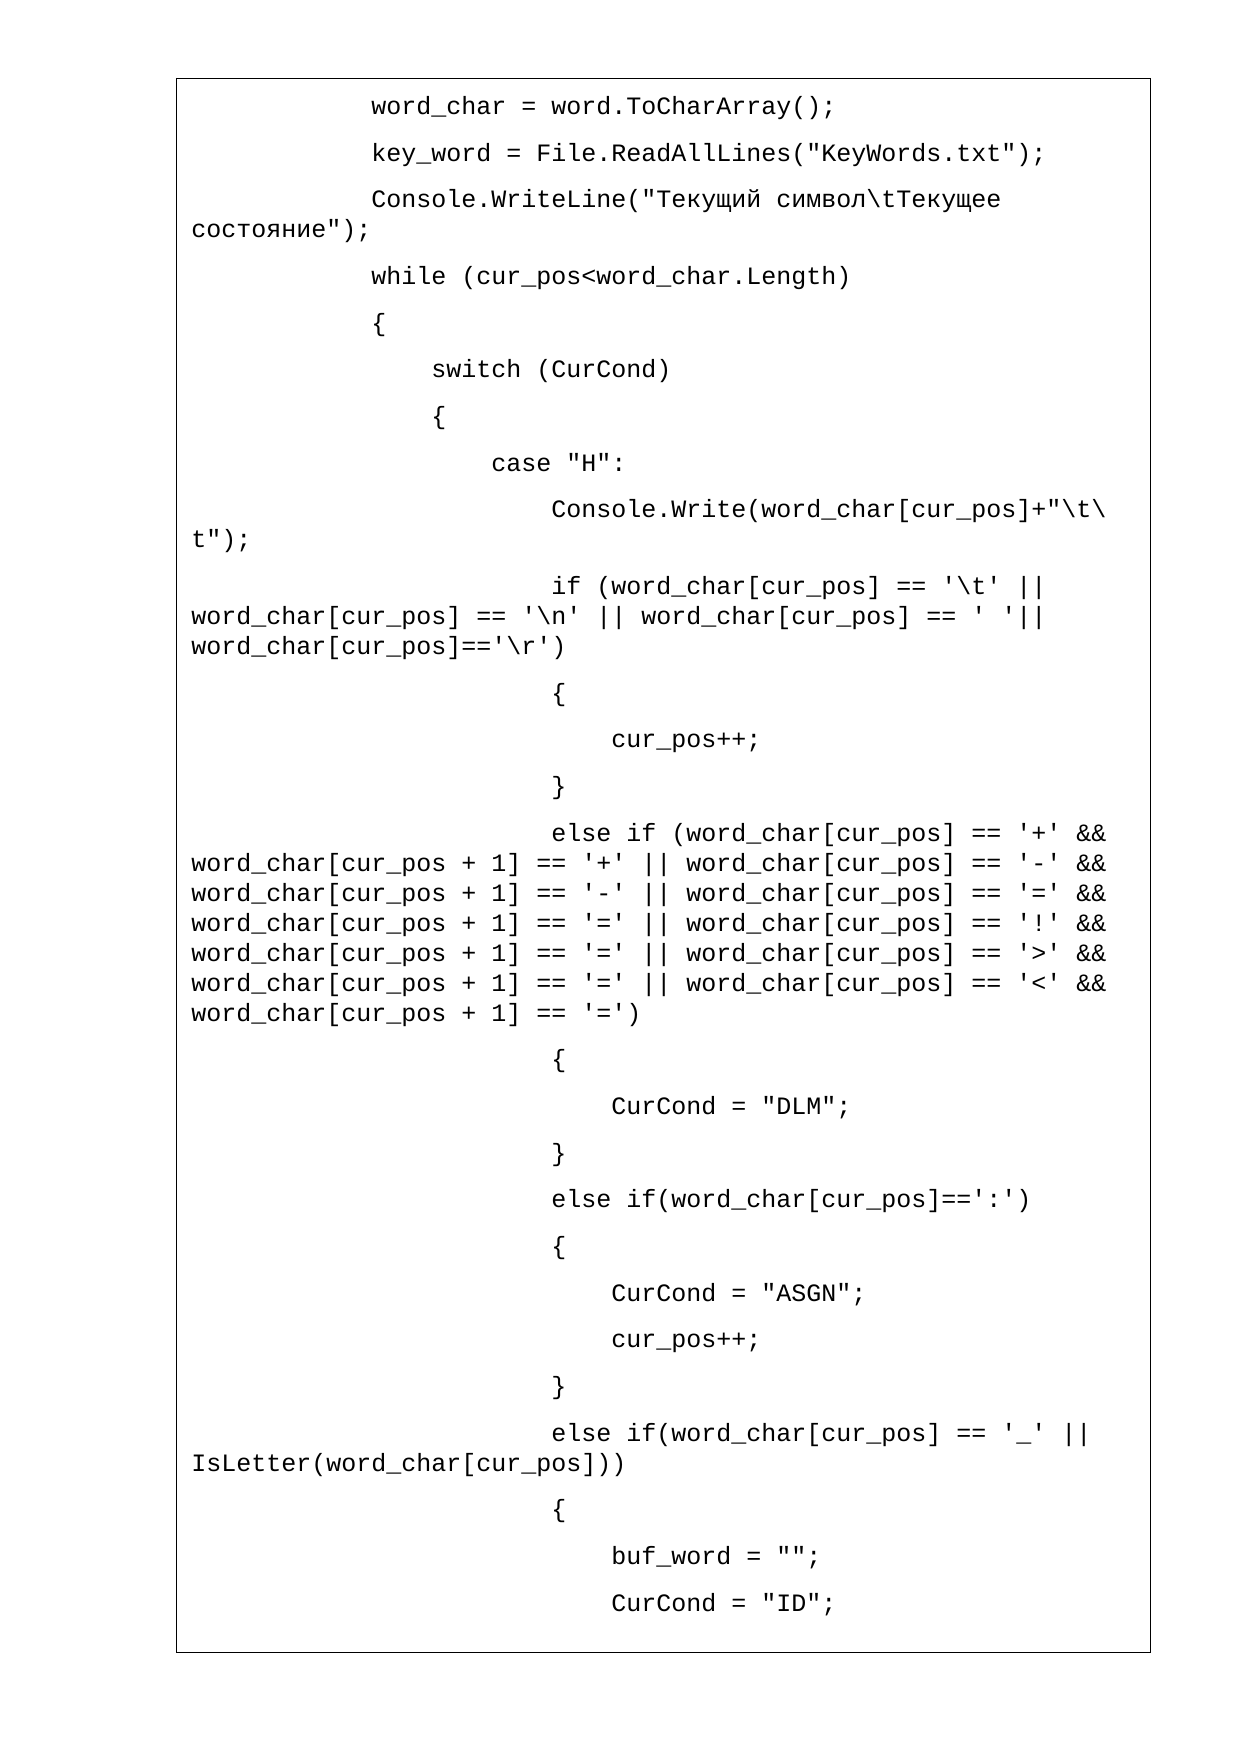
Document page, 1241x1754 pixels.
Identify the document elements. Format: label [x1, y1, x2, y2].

table_header [177, 79, 1150, 1652]
